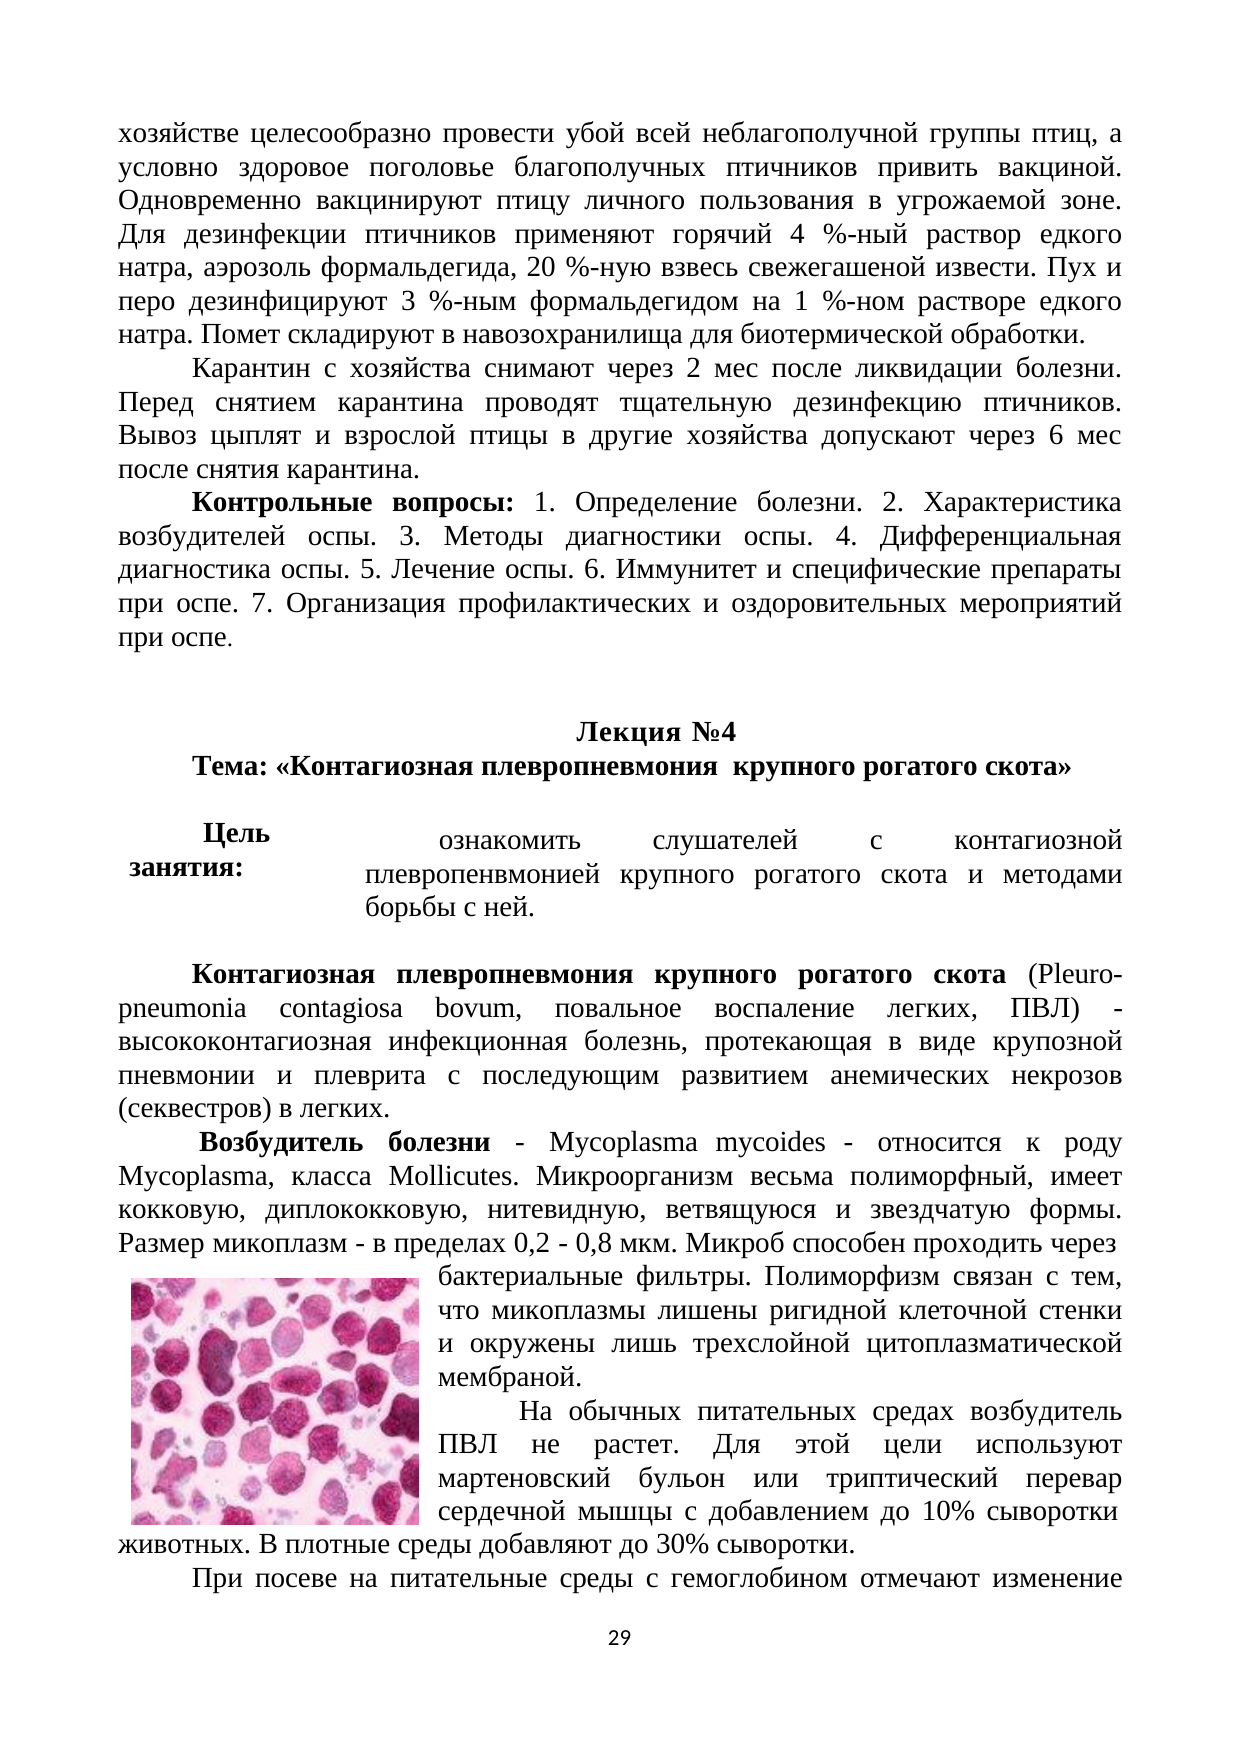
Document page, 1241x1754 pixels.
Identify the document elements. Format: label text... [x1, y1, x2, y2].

text хозяйстве целесообразно провести убой всей неблагополучной группы птиц, а условно здоровое поголовье благополучных птичников привить вакциной. Одновременно вакцинируют птицу личного пользования в угрожаемой зоне. Для дезинфекции птичников применяют горячий 4 %-ный раствор едкого натра, аэрозоль формальдегида, 20 %-ную взвесь свежегашеной извести. Пух и перо дезинфицируют 3 %-ным формальдегидом на 1 %-ном растворе едкого натра. Помет складируют в навозохранилища для биотермической обработки. [118, 115, 1122, 350]
text Возбудитель болезни - Mycoplasma mycoides - относится к роду Mycoplasma, класса Mollicutes. Микроорганизм весьма полиморфный, имеет кокковую, диплококковую, нитевидную, ветвящуюся и звездчатую формы. Размер микоплазм - в пределах 0,2 - 0,8 мкм. Микроб способен проходить через [118, 1124, 1122, 1258]
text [118, 1560, 1123, 1594]
text Контагиозная плевропневмония крупного рогатого скота (Pleuro- pneumonia contagiosa bovum, повальное воспаление легких, ПВЛ) - высококонтагиозная инфекционная болезнь, протекающая в виде крупозной пневмонии и плеврита с последующим развитием анемических некрозов (секвестров) в легких. [118, 956, 1123, 1124]
text На обычных питательных средах возбудитель ПВЛ не растет. Для этой цели используют мартеновский бульон или триптический перевар сердечной мышцы с добавлением до 10% сыворотки [438, 1393, 1122, 1527]
picture [131, 1278, 419, 1525]
subtitle Лекция №4 [405, 715, 907, 748]
text Карантин с хозяйства снимают через 2 мес после ликвидации болезни. Перед снятием карантина проводят тщательную дезинфекцию птичников. Вывоз цыплят и взрослой птицы в другие хозяйства допускают через 6 мес после снятия карантина. [118, 350, 1122, 484]
text Тема: «Контагиозная плевропневмония крупного рогатого скота» [192, 748, 1134, 782]
text животных. В плотные среды добавляют до 30% сыворотки. [118, 1527, 1134, 1560]
text Цель занятия: [129, 816, 271, 883]
text бактериальные фильтры. Полиморфизм связан с тем, что микоплазмы лишены ригидной клеточной стенки и окружены лишь трехслойной цитоплазматической мембраной. [438, 1258, 1122, 1393]
text Контрольные вопросы: 1. Определение болезни. 2. Характеристика возбудителей оспы. 3. Методы диагностики оспы. 4. Дифференциальная диагностика оспы. 5. Лечение оспы. 6. Иммунитет и специфические препараты при оспе. 7. Организация профилактических и оздоровительных мероприятий при оспе. [118, 484, 1122, 652]
text ознакомить слушателей с контагиозной плевропенвмонией крупного рогатого скота и методами борьбы с ней. [365, 822, 1123, 923]
